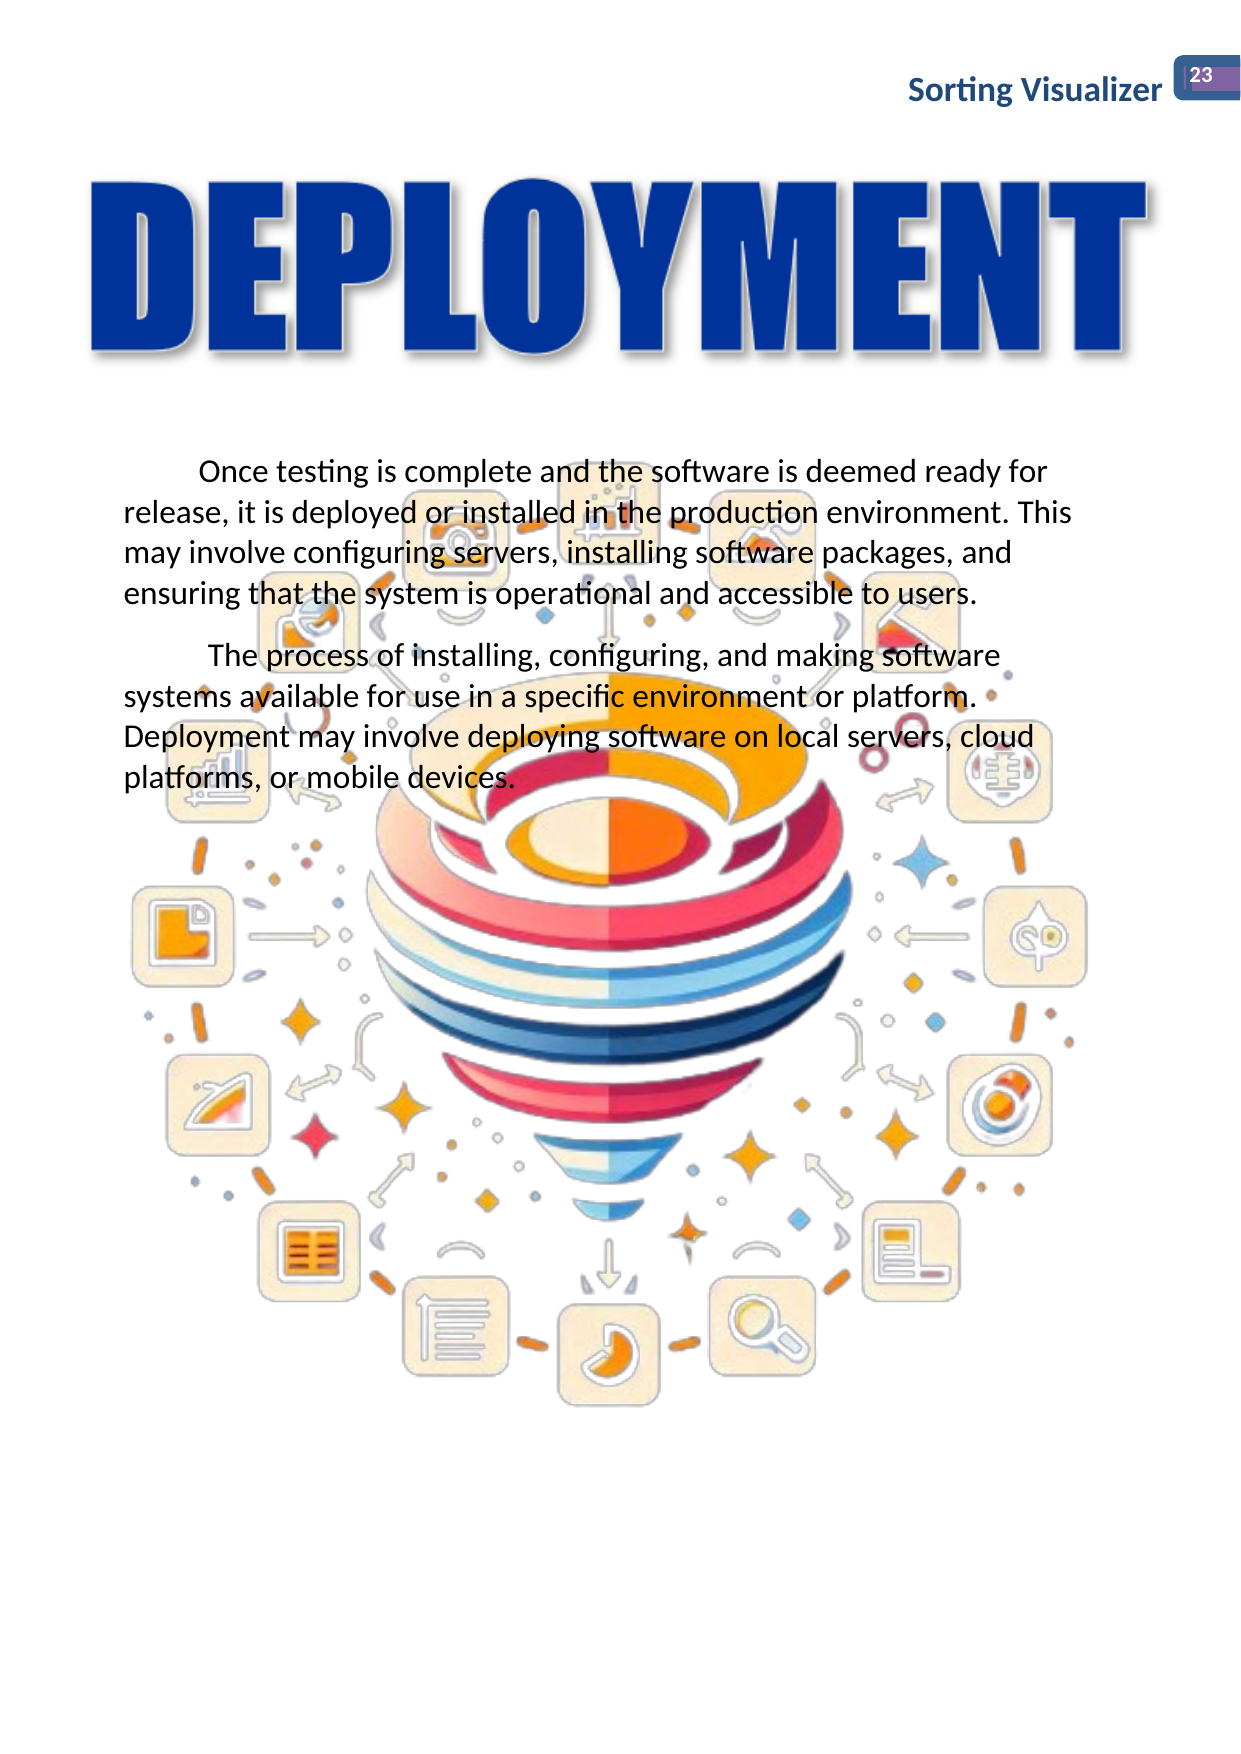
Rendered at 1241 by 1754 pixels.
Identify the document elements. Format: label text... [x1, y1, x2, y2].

text The process of installing, configuring, and making software systems available for use in a specific environment or platform. Deployment may involve deploying software on local servers, cloud platforms, or mobile devices. [123, 634, 1079, 797]
text Once testing is complete and the software is deemed ready for release, it is deployed or installed in the production environment. This may involve configuring servers, installing software packages, and ensuring that the system is operational and accessible to users. [123, 450, 1126, 613]
picture [23, 158, 1196, 1518]
